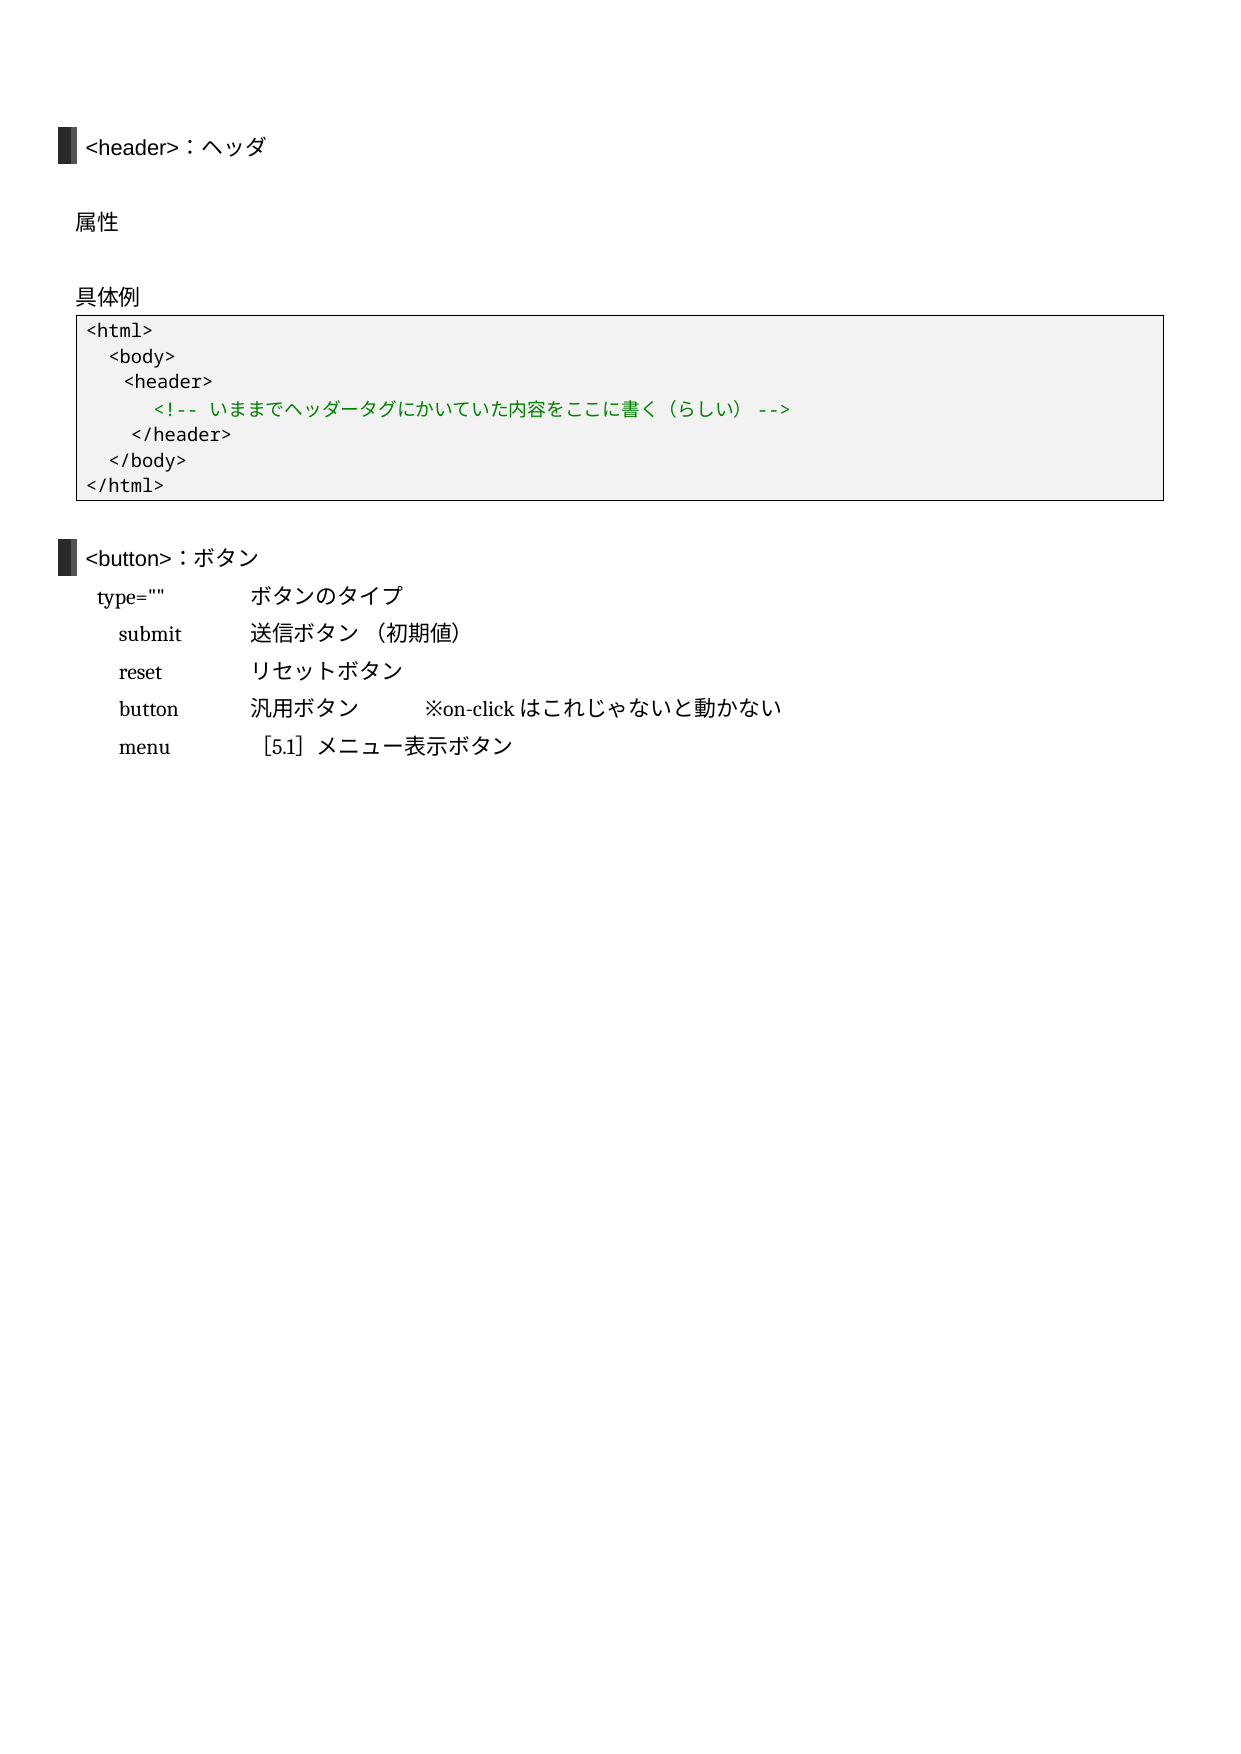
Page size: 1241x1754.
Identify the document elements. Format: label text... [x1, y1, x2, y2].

subtitle <header>：ヘッダ [77, 127, 1155, 164]
text submit 送信ボタン （初期値） [119, 613, 1165, 651]
text menu ［5.1］メニュー表示ボタン [119, 726, 1165, 763]
text </header> [77, 418, 1163, 444]
text type="" ボタンのタイプ [97, 576, 1165, 613]
text reset リセットボタン [119, 651, 1165, 688]
text </html> [77, 469, 1163, 500]
text <body> [77, 340, 1163, 366]
subtitle <button>：ボタン [52, 538, 1155, 576]
text <header> [77, 366, 1163, 391]
text </body> [77, 444, 1163, 469]
text button 汎用ボタン ※on-clickはこれじゃないと動かない [119, 688, 1165, 726]
text 属性 [75, 202, 1165, 239]
text 具体例 [75, 277, 1165, 314]
text <html> [77, 316, 1163, 340]
text <!-- いままでヘッダータグにかいていた内容をここに書く（らしい） --> [77, 391, 1163, 418]
